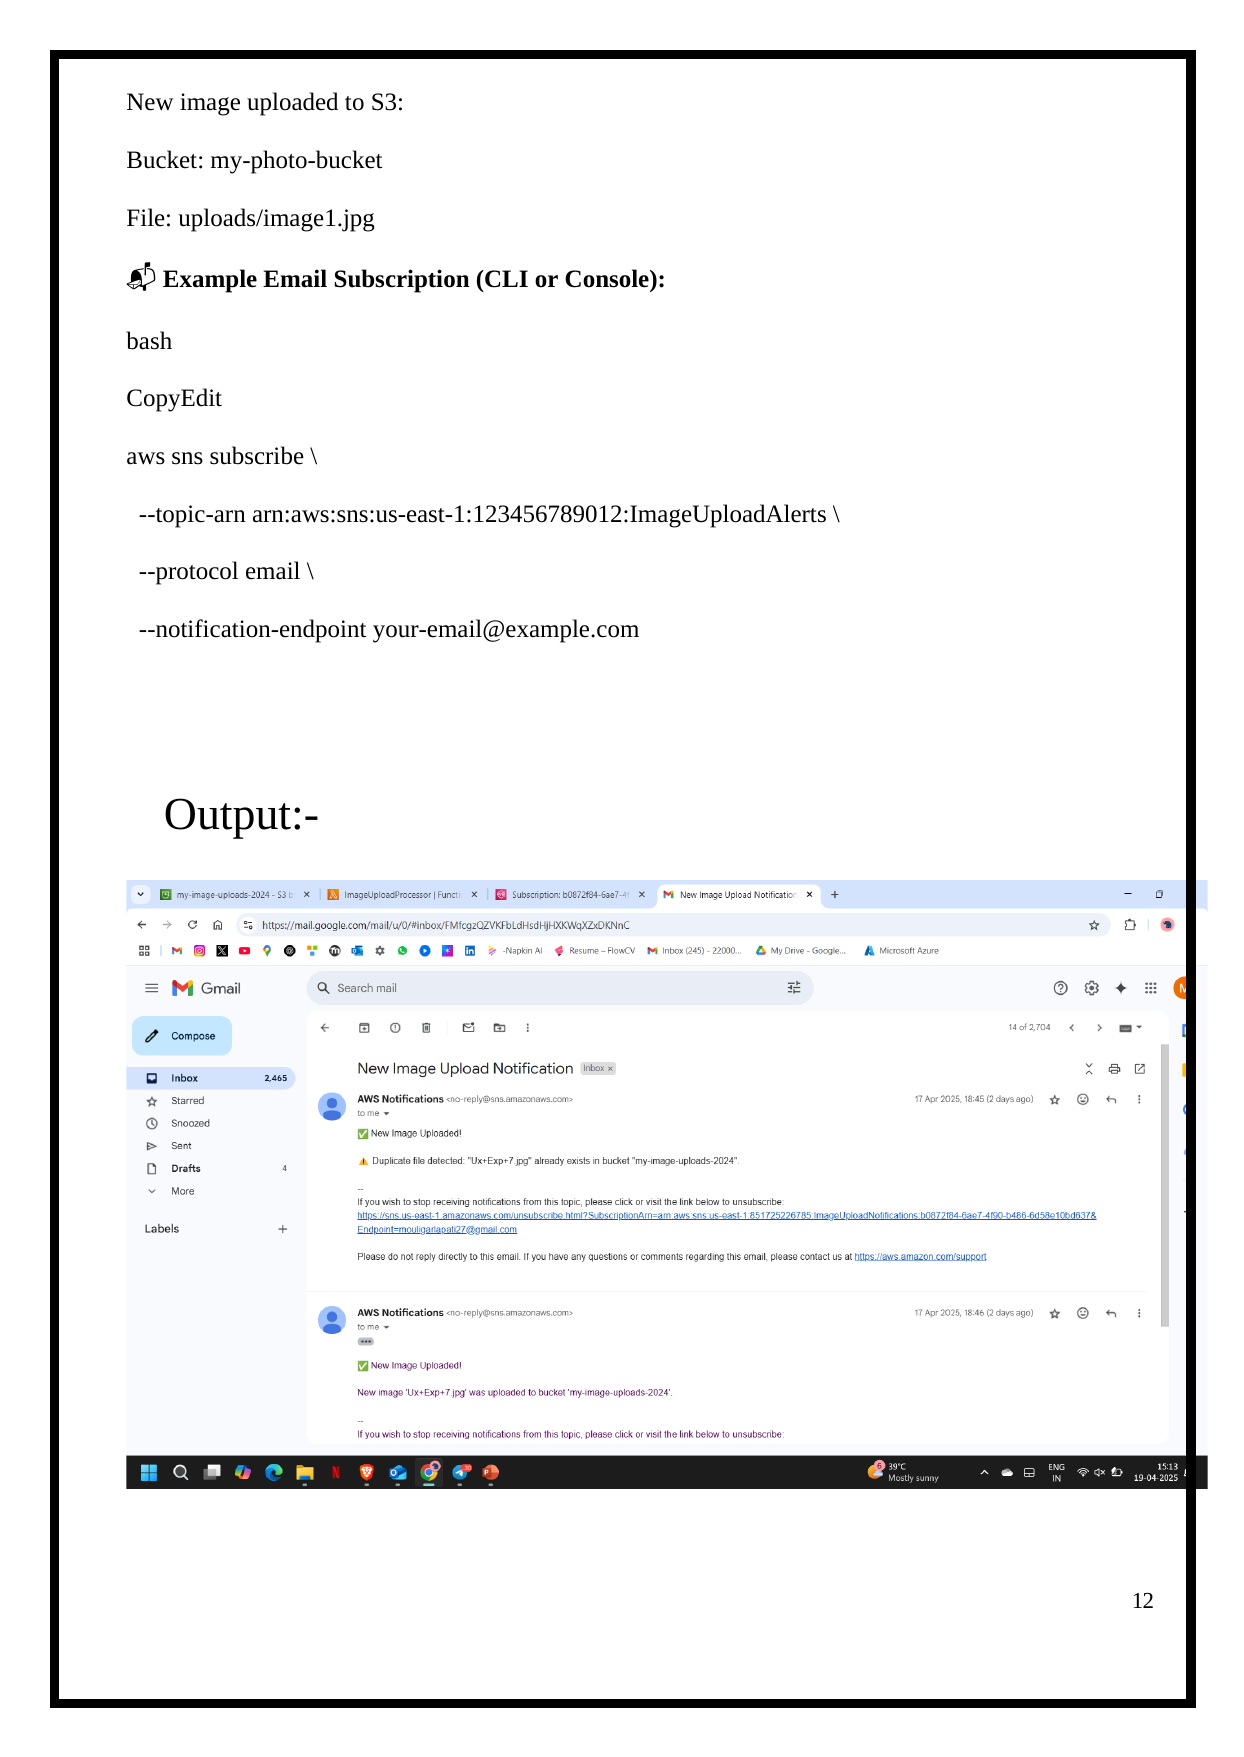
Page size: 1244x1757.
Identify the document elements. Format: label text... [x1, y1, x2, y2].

list CopyEdit [126, 383, 1095, 412]
list aws sns subscribe \ [126, 441, 1095, 470]
list --topic-arn arn:aws:sns:us-east-1:123456789012:ImageUploadAlerts \ [126, 499, 1095, 527]
list File: uploads/image1.jpg [126, 203, 1095, 231]
list --notification-endpoint your-email@example.com [126, 614, 1095, 643]
list --protocol email \ [126, 556, 1095, 585]
picture [1196, 880, 1208, 1489]
list Bucket: my-photo-bucket [126, 145, 1095, 174]
list Output:- [164, 787, 1095, 839]
list 📬 Example Email Subscription (CLI or Console): [126, 260, 1095, 294]
picture [126, 880, 1186, 1489]
list New image uploaded to S3: [126, 87, 1095, 116]
list bash [126, 326, 1095, 354]
